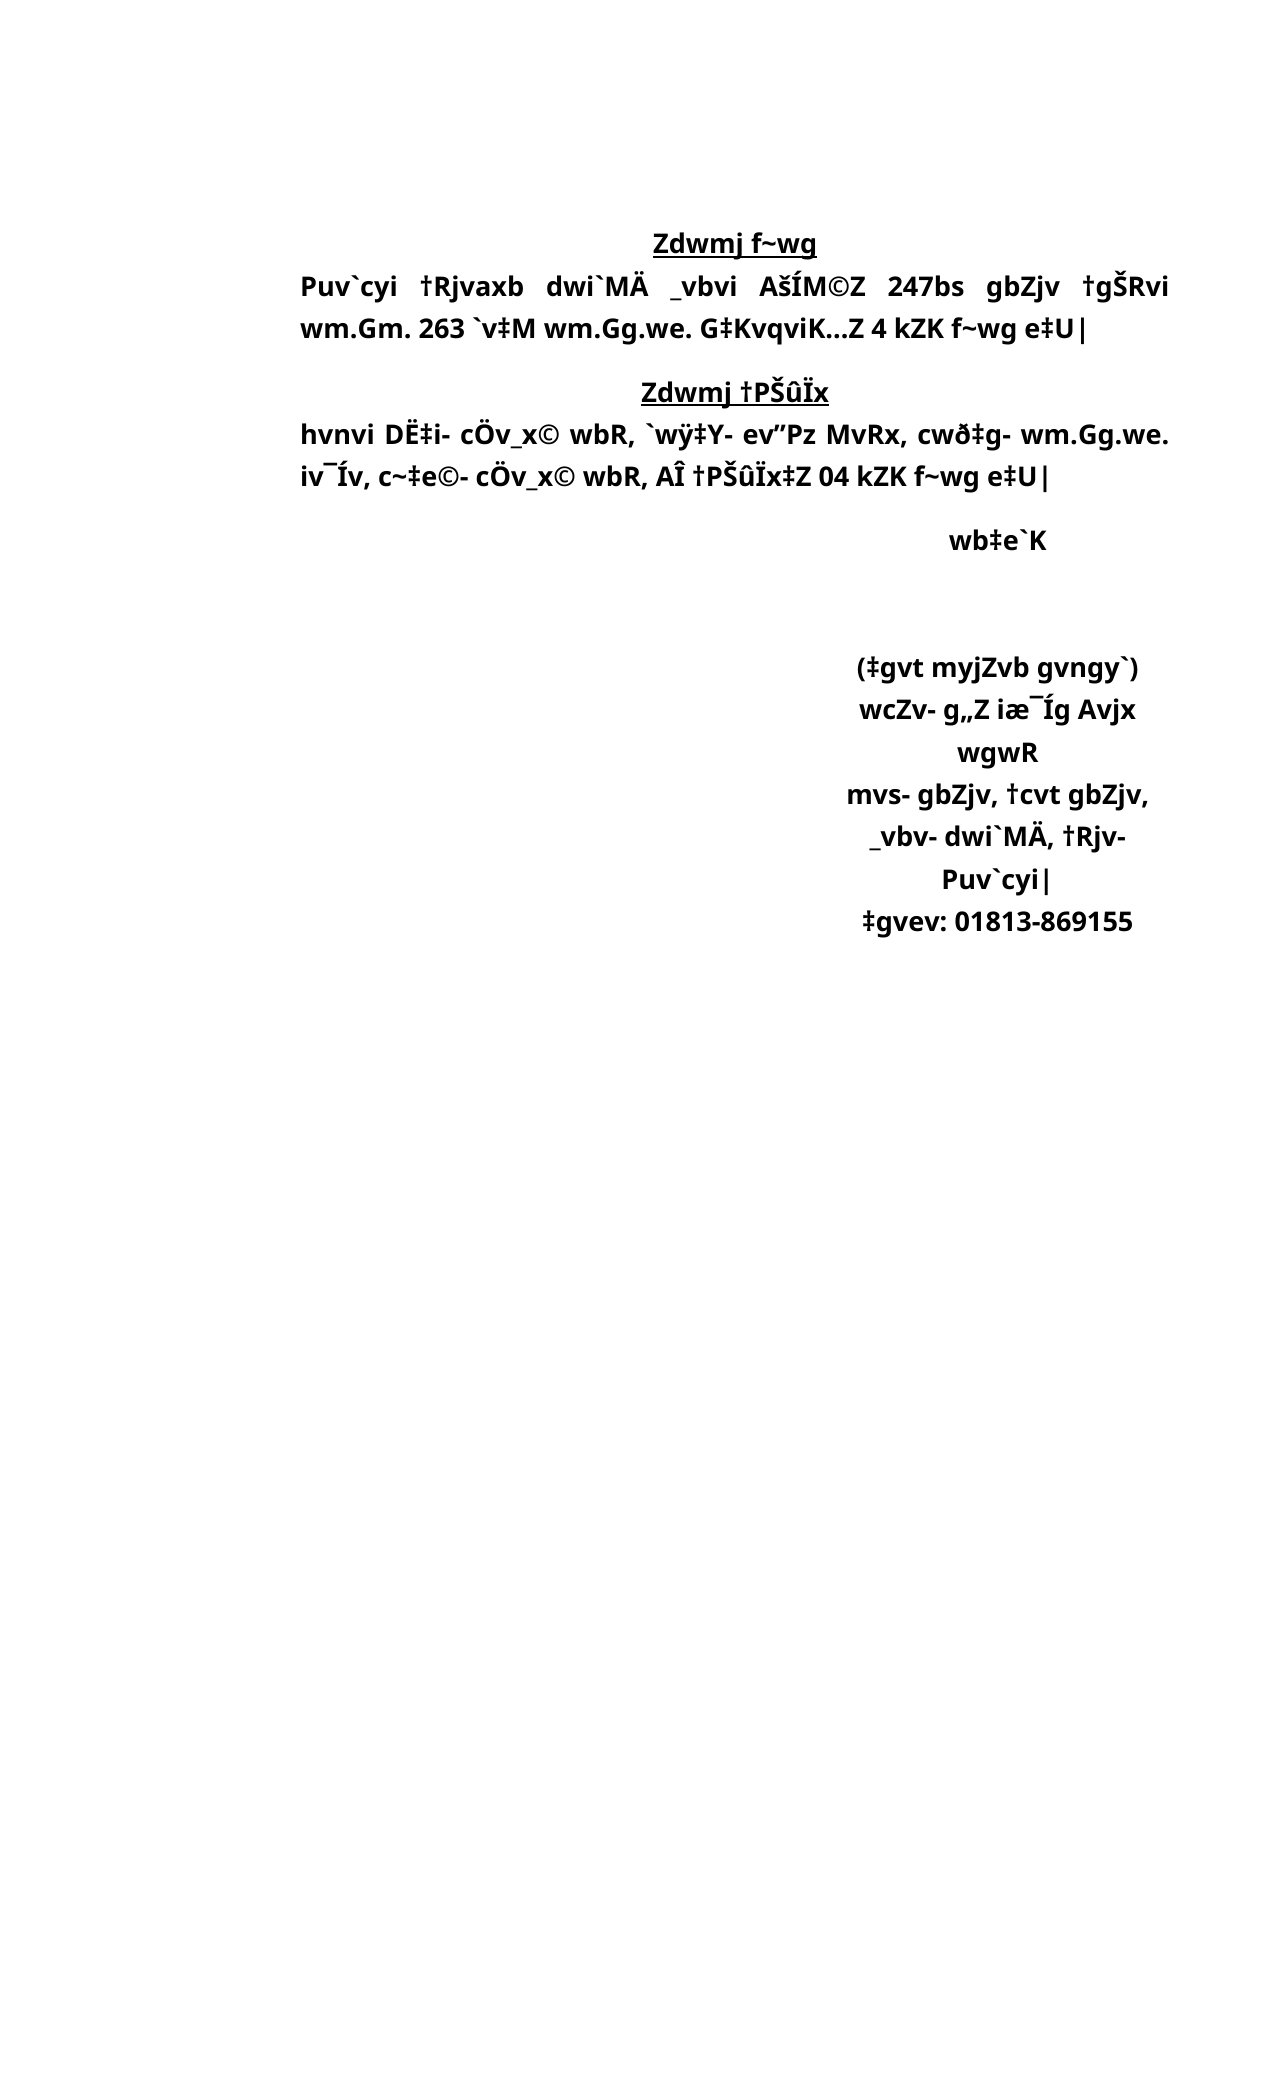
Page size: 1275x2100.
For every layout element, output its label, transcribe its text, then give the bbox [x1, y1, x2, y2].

text Zdwmj f~wg [300, 225, 1170, 262]
text ‡gvev: 01813-869155 [825, 903, 1170, 939]
text Zdwmj †PŠûÏx [300, 373, 1170, 410]
text Puv`cyi †Rjvaxb dwi`MÄ _vbvi AšÍM©Z 247bs gbZjv †gŠRvi wm.Gm. 263 `v‡M wm.Gg.we. G‡KvqviK…Z 4 kZK f~wg e‡U| [300, 267, 1170, 347]
text wb‡e`K [825, 521, 1170, 558]
text (‡gvt myjZvb gvngy`) [825, 648, 1170, 685]
text hvnvi DË‡i- cÖv_x© wbR, `wÿ‡Y- ev”Pz MvRx, cwð‡g- wm.Gg.we. iv¯Ív, c~‡e©- cÖv_x© wbR, AÎ †PŠûÏx‡Z 04 kZK f~wg e‡U| [300, 415, 1170, 495]
text wcZv- g„Z iæ¯Íg Avjx wgwR [825, 691, 1170, 770]
text mvs- gbZjv, †cvt gbZjv, [825, 775, 1170, 812]
text _vbv- dwi`MÄ, †Rjv- Puv`cyi| [825, 818, 1170, 897]
